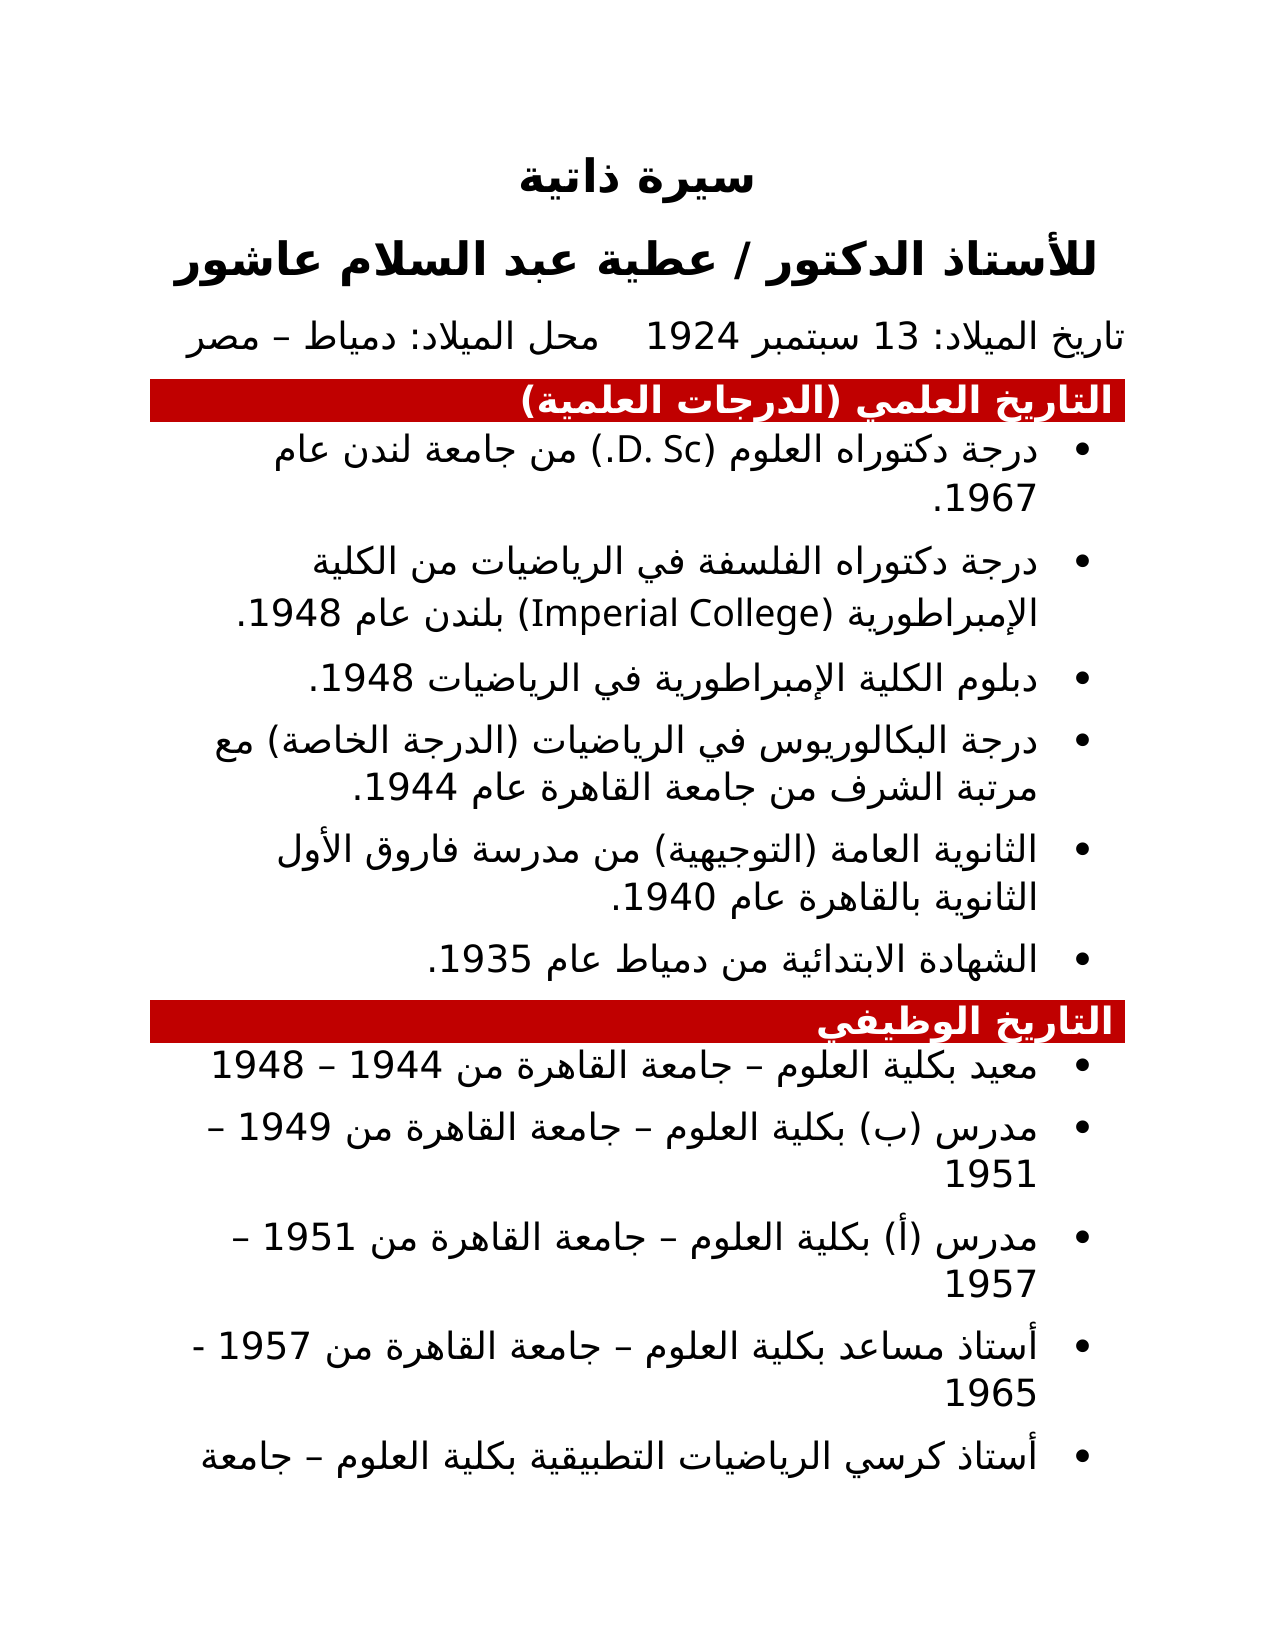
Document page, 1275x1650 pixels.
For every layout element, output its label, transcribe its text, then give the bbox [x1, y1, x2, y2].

text تاريخ الميلاد: 13 سبتمبر 1924 محل الميلاد: دمياط – مصر [150, 315, 1125, 359]
table_header التاريخ العلمي (الدرجات العلمية) [150, 379, 1125, 422]
table_cell الشهادة الابتدائية من دمياط عام 1935. [150, 938, 1125, 1000]
table_cell دبلوم الكلية الإمبراطورية في الرياضيات 1948. [150, 656, 1125, 718]
table_cell درجة دكتوراه العلوم (D. Sc.) من جامعة لندن عام 1967. [150, 423, 1125, 539]
text للأستاذ الدكتور / عطية عبد السلام عاشور [150, 232, 1125, 286]
table_cell مدرس (أ) بكلية العلوم – جامعة القاهرة من 1951 – 1957 [150, 1215, 1125, 1325]
table_cell معيد بكلية العلوم – جامعة القاهرة من 1944 – 1948 [150, 1044, 1125, 1106]
table_cell الثانوية العامة (التوجيهية) من مدرسة فاروق الأول الثانوية بالقاهرة عام 1940. [150, 828, 1125, 937]
table_cell درجة البكالوريوس في الرياضيات (الدرجة الخاصة) مع مرتبة الشرف من جامعة القاهرة عام 1944. [150, 719, 1125, 828]
table_cell مدرس (ب) بكلية العلوم – جامعة القاهرة من 1949 – 1951 [150, 1106, 1125, 1215]
table_cell درجة دكتوراه الفلسفة في الرياضيات من الكلية الإمبراطورية (Imperial College) بلندن عام 1948. [150, 539, 1125, 656]
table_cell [150, 1434, 1125, 1478]
table_cell أستاذ مساعد بكلية العلوم – جامعة القاهرة من 1957 - 1965 [150, 1325, 1125, 1434]
text سيرة ذاتية [150, 150, 1125, 203]
table_cell التاريخ الوظيفي [150, 1000, 1125, 1043]
